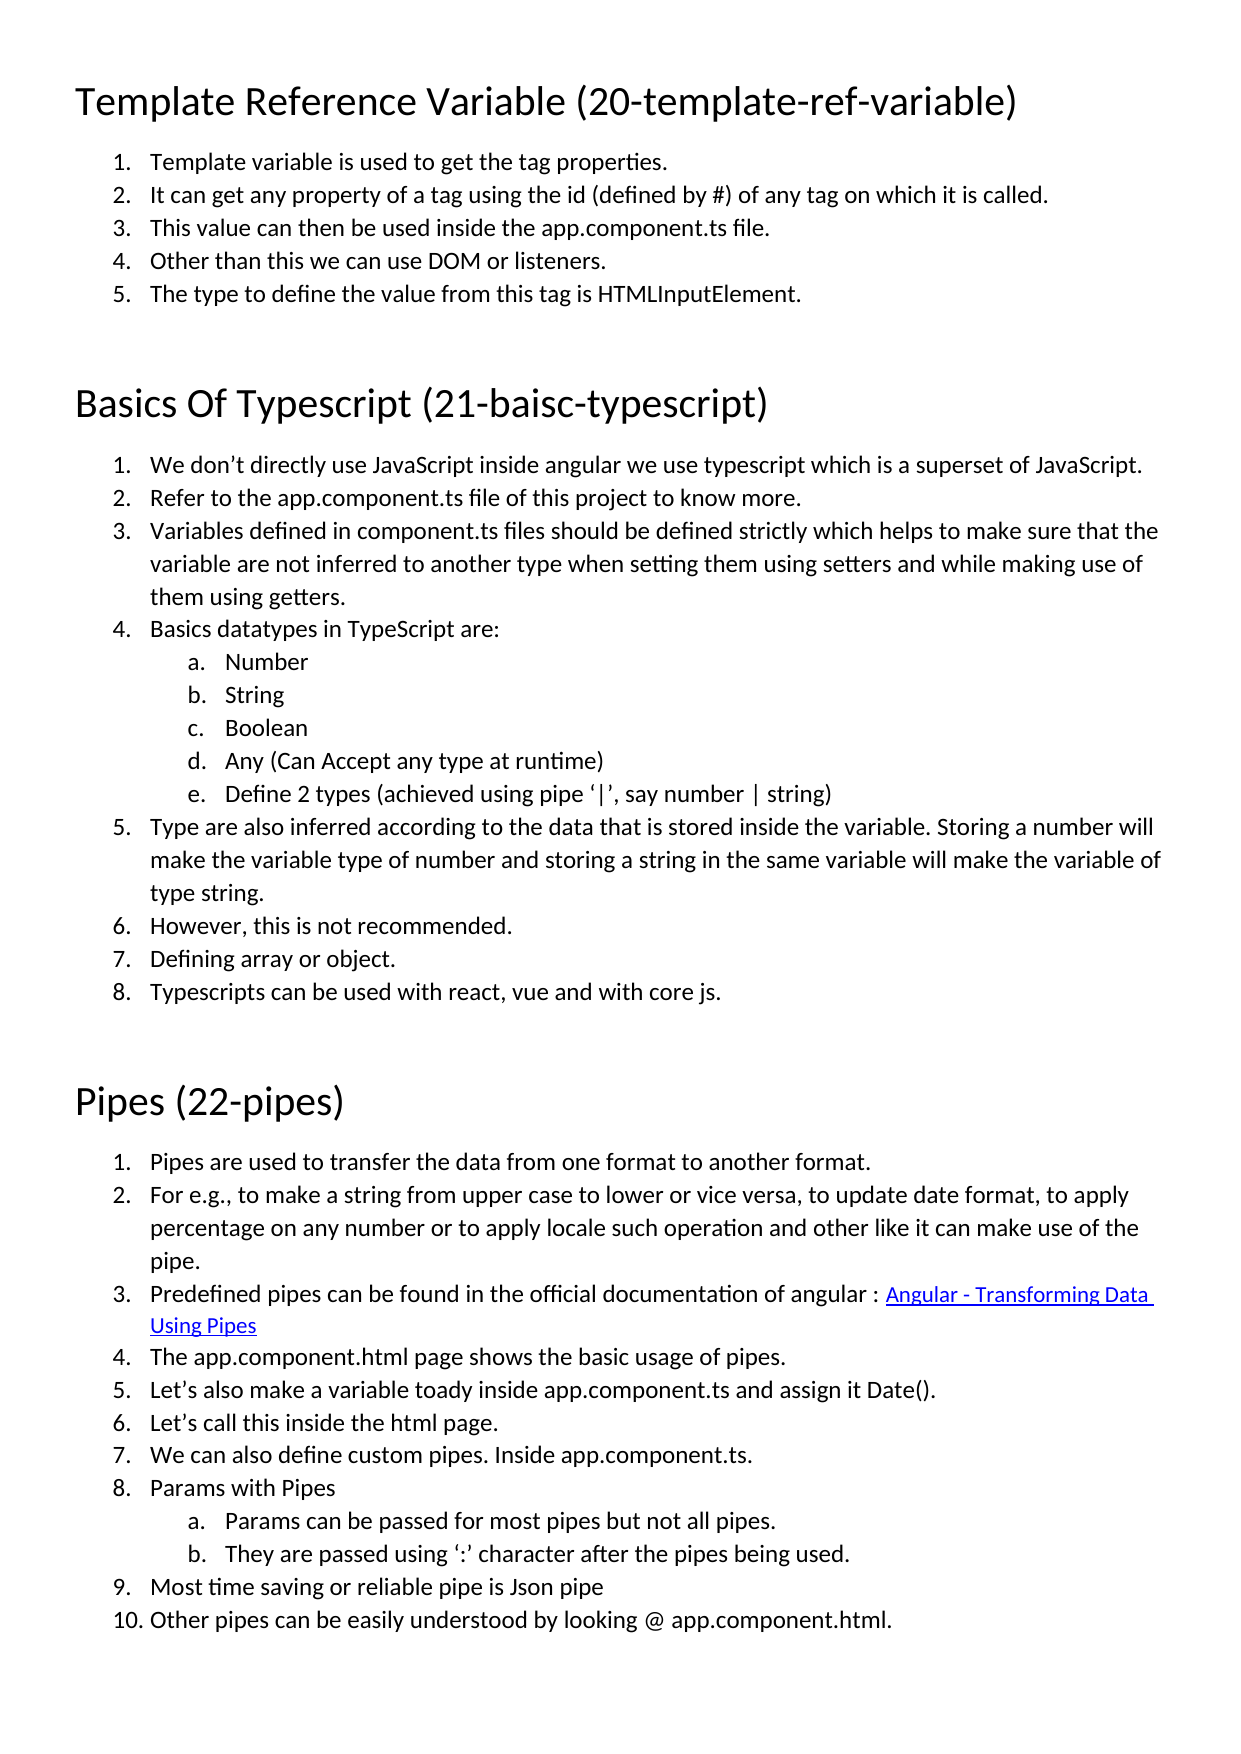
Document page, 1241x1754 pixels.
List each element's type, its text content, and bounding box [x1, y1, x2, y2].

list Other than this we can use DOM or listeners. [112, 245, 1165, 276]
list Let’s call this inside the html page. [112, 1407, 1165, 1437]
list Any (Can Accept any type at runtime) [187, 745, 1165, 776]
list They are passed using ‘:’ character after the pipes being used. [187, 1538, 1165, 1569]
list Params with Pipes [112, 1473, 1165, 1503]
list This value can then be used inside the app.component.ts file. [112, 212, 1165, 243]
list Pipes are used to transfer the data from one format to another format. [112, 1146, 1165, 1177]
list For e.g., to make a string from upper case to lower or vice versa, to update date format, to apply percentage on any number or to apply locale such operation and other like it can make use of the pipe. [112, 1179, 1165, 1276]
list Other pipes can be easily understood by looking @ app.component.html. [112, 1604, 1165, 1635]
list Typescripts can be used with react, vue and with core js. [112, 976, 1165, 1006]
list Predefined pipes can be found in the official documentation of angular : Angular - Transforming Data Using Pipes [112, 1278, 1165, 1339]
list Template variable is used to get the tag properties. [112, 147, 1165, 177]
list Boolean [187, 712, 1165, 743]
list Variables defined in component.ts files should be defined strictly which helps to make sure that the variable are not inferred to another type when setting them using setters and while making use of them using getters. [112, 515, 1165, 611]
list We can also define custom pipes. Inside app.component.ts. [112, 1440, 1165, 1470]
list Define 2 types (achieved using pipe ‘|’, say number | string) [187, 778, 1165, 809]
list The app.component.html page shows the basic usage of pipes. [112, 1341, 1165, 1371]
list However, this is not recommended. [112, 910, 1165, 940]
list Number [187, 646, 1165, 677]
list Type are also inferred according to the data that is stored inside the variable. Storing a number will make the variable type of number and storing a string in the same variable will make the variable of type string. [112, 811, 1165, 907]
list Refer to the app.component.ts file of this project to know more. [112, 482, 1165, 512]
list Let’s also make a variable toady inside app.component.ts and assign it Date(). [112, 1374, 1165, 1404]
list String [187, 679, 1165, 710]
text Pipes (22-pipes) [75, 1075, 1165, 1126]
text Template Reference Variable (20-template-ref-variable) [75, 75, 1165, 126]
list Basics datatypes in TypeScript are: [112, 613, 1165, 644]
list It can get any property of a tag using the id (defined by #) of any tag on which it is called. [112, 179, 1165, 210]
list Most time saving or reliable pipe is Json pipe [112, 1571, 1165, 1602]
list Params can be passed for most pipes but not all pipes. [187, 1506, 1165, 1536]
text Basics Of Typescript (21-baisc-typescript) [75, 377, 1165, 428]
list Defining array or object. [112, 943, 1165, 973]
list We don’t directly use JavaScript inside angular we use typescript which is a superset of JavaScript. [112, 449, 1165, 479]
list The type to define the value from this tag is HTMLInputElement. [112, 278, 1165, 309]
